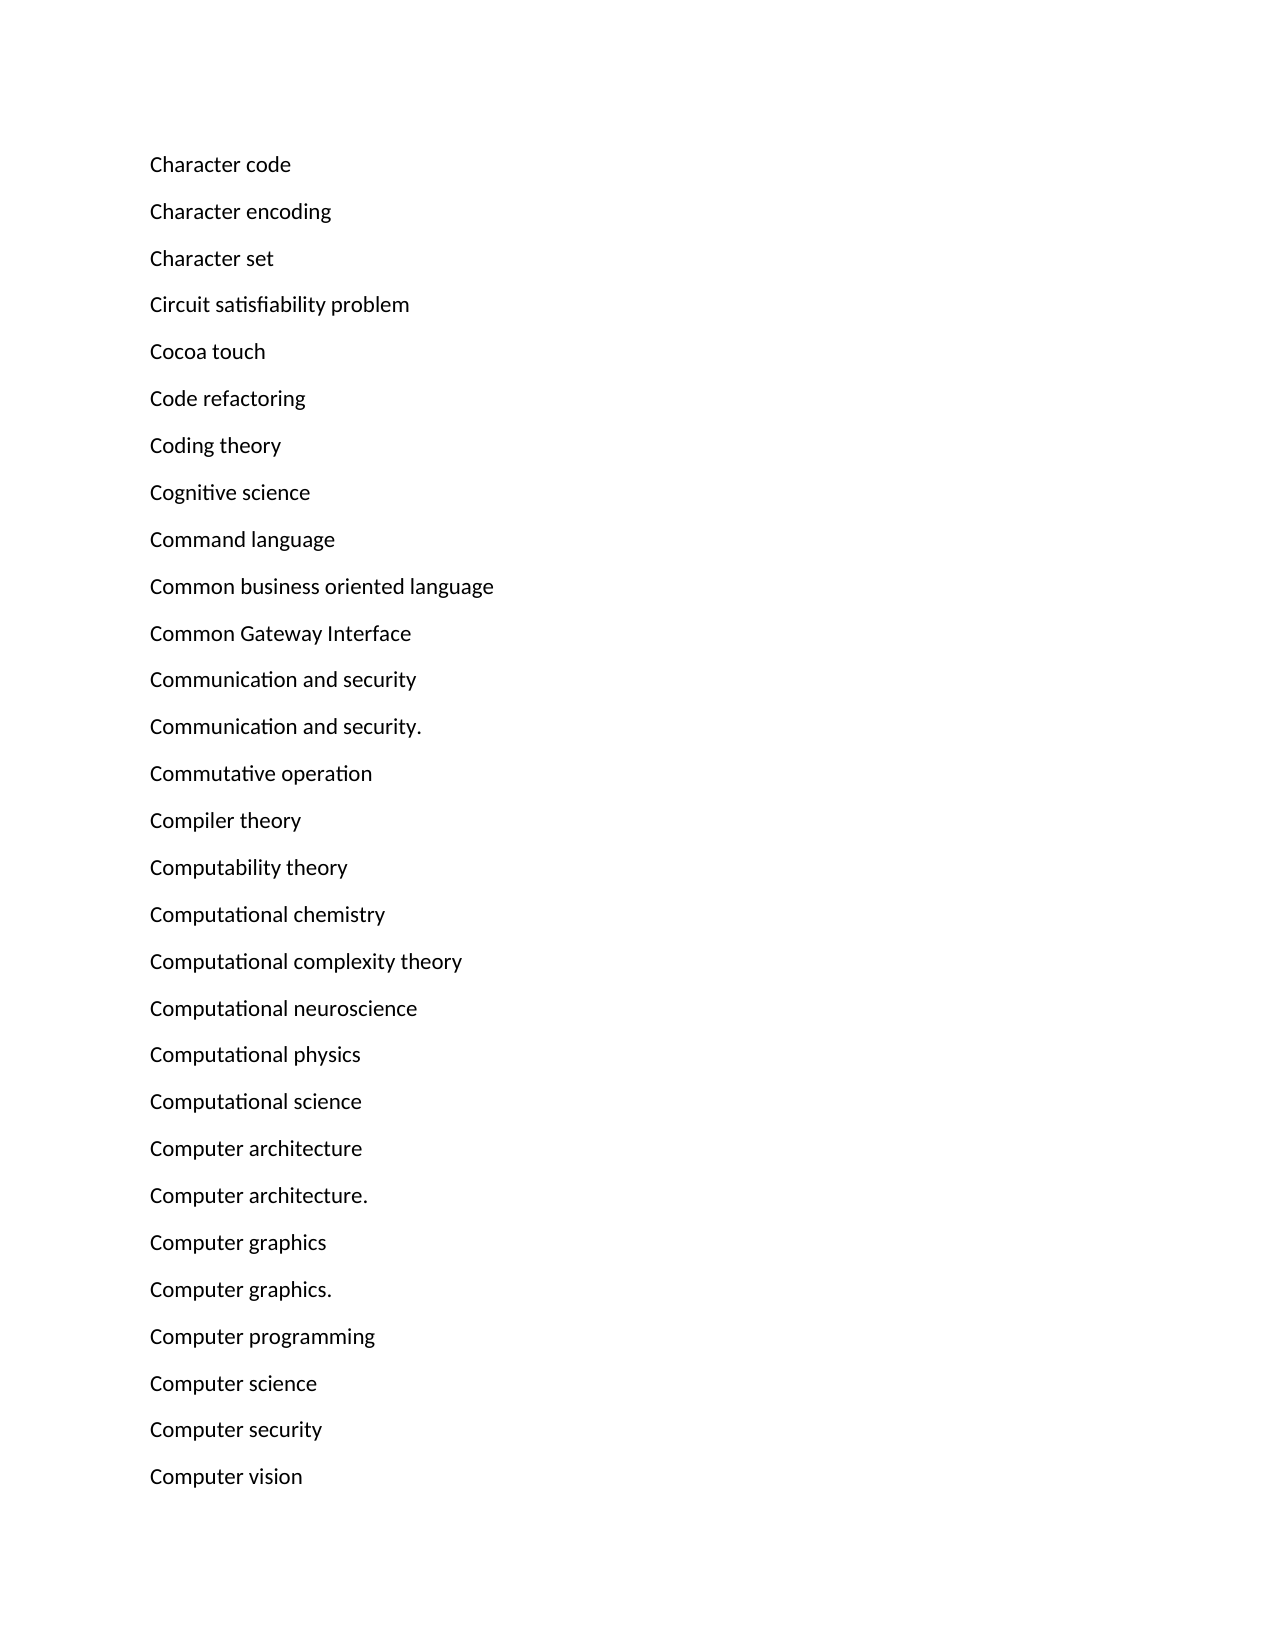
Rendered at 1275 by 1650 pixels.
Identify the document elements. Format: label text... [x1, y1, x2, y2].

text Character set [150, 244, 1125, 272]
text Computability theory [150, 853, 1125, 881]
text Compiler theory [150, 806, 1125, 834]
text Character code [150, 150, 1125, 178]
text Common business oriented language [150, 572, 1125, 600]
text Computer vision [150, 1462, 1125, 1491]
text Cocoa touch [150, 337, 1125, 366]
text Computer graphics. [150, 1275, 1125, 1303]
text Computational physics [150, 1041, 1125, 1069]
text Commutative operation [150, 759, 1125, 787]
text Communication and security. [150, 712, 1125, 741]
text Computer security [150, 1416, 1125, 1444]
text Cognitive science [150, 478, 1125, 506]
text Communication and security [150, 666, 1125, 694]
text Computational science [150, 1087, 1125, 1116]
text Computer programming [150, 1322, 1125, 1350]
text Code refactoring [150, 384, 1125, 412]
text Character encoding [150, 197, 1125, 225]
text Computer graphics [150, 1228, 1125, 1256]
text Computational chemistry [150, 900, 1125, 928]
text Computational complexity theory [150, 947, 1125, 975]
text Computer architecture [150, 1134, 1125, 1162]
text Command language [150, 525, 1125, 553]
text Computer science [150, 1369, 1125, 1397]
text Circuit satisfiability problem [150, 291, 1125, 319]
text Common Gateway Interface [150, 619, 1125, 647]
text Computational neuroscience [150, 994, 1125, 1022]
text Computer architecture. [150, 1181, 1125, 1209]
text Coding theory [150, 431, 1125, 459]
